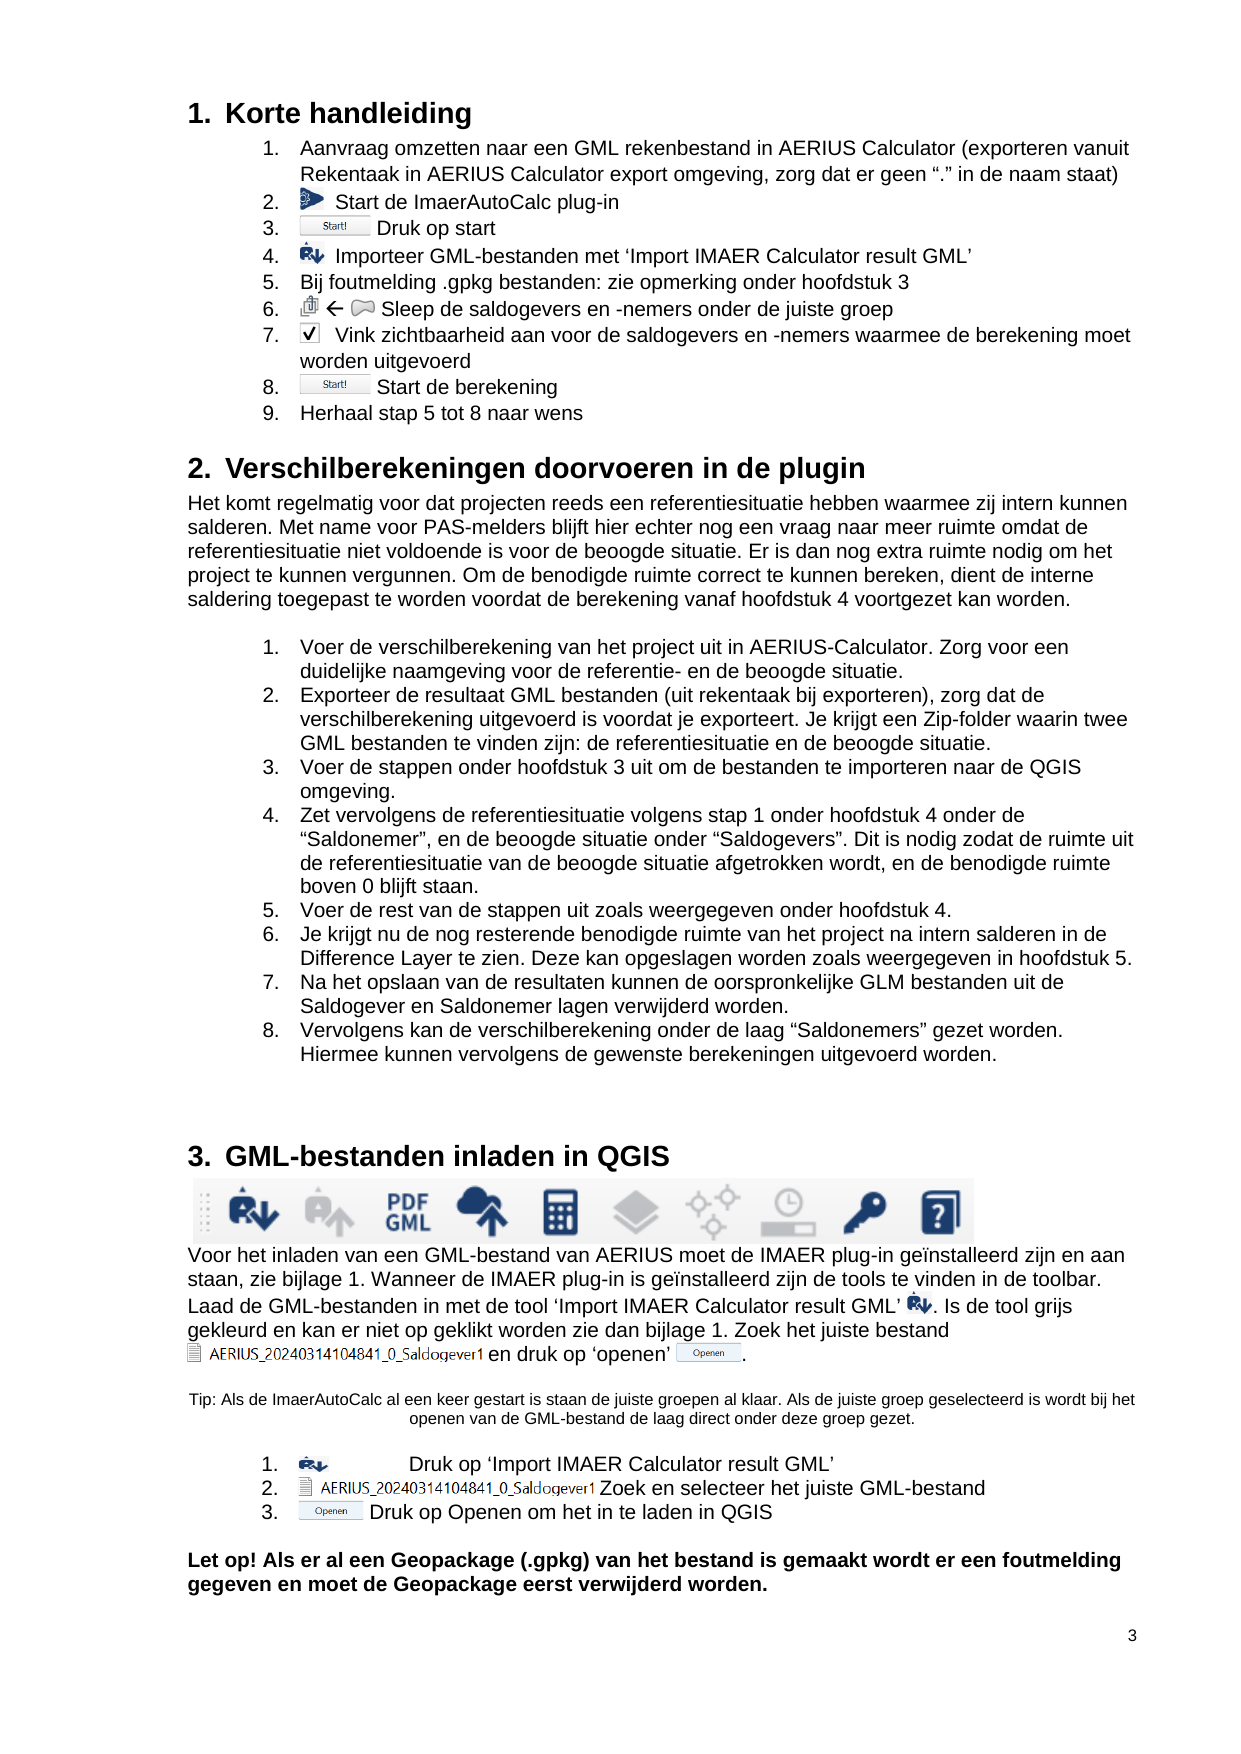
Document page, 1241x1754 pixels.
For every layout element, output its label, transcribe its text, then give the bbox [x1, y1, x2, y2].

list Korte handleiding [187, 96, 1137, 129]
list Importeer GML-bestanden met ‘Import IMAER Calculator result GML’ [262, 241, 1137, 268]
picture [299, 374, 371, 394]
text Let op! Als er al een Geopackage (.gpkg) van het bestand is gemaakt wordt er een foutmelding gegeven en moet de Geopackage eerst verwijderd worden. [187, 1548, 1137, 1596]
picture [907, 1291, 933, 1314]
list Druk op Openen om het in te laden in QGIS [261, 1500, 1137, 1524]
list Je krijgt nu de nog resterende benodigde ruimte van het project na intern salderen in de Difference Layer te zien. Deze kan opgeslagen worden zoals weergegeven in hoofdstuk 5. [262, 922, 1137, 970]
list Na het opslaan van de resultaten kunnen de oorspronkelijke GLM bestanden uit de Saldogever en Saldonemer lagen verwijderd worden. [262, 970, 1137, 1018]
list Aanvraag omzetten naar een GML rekenbestand in AERIUS Calculator (exporteren vanuit Rekentaak in AERIUS Calculator export omgeving, zorg dat er geen “.” in de naam staat) [262, 136, 1137, 185]
picture [299, 241, 325, 264]
list Exporteer de resultaat GML bestanden (uit rekentaak bij exporteren), zorg dat de verschilberekening uitgevoerd is voordat je exporteert. Je krijgt een Zip-folder waarin twee GML bestanden te vinden zijn: de referentiesituatie en de beoogde situatie. [262, 683, 1137, 754]
list Sleep de saldogevers en -nemers onder de juiste groep [262, 295, 1137, 321]
list Druk op start [262, 215, 1137, 239]
text Voor het inladen van een GML-bestand van AERIUS moet de IMAER plug-in geïnstalleerd zijn en aan staan, zie bijlage 1. Wanneer de IMAER plug-in is geïnstalleerd zijn de tools te vinden in de toolbar. Laad de GML-bestanden in met de tool ‘Import IMAER Calculator result GML’ . Is de tool grijs gekleurd en kan er niet op geklikt worden zie dan bijlage 1. Zoek het juiste bestand en druk op ‘openen’ . [187, 1243, 1137, 1366]
list Bij foutmelding .gpkg bestanden: zie opmerking onder hoofdstuk 3 [262, 269, 1137, 293]
picture [298, 1456, 329, 1472]
picture [299, 295, 319, 317]
list Voer de verschilberekening van het project uit in AERIUS-Calculator. Zorg voor een duidelijke naamgeving voor de referentie- en de beoogde situatie. [262, 635, 1137, 683]
picture [298, 1476, 594, 1496]
list Druk op ‘Import IMAER Calculator result GML’ [261, 1452, 1137, 1476]
list GML-bestanden inladen in QGIS [187, 1139, 1137, 1172]
list Voer de stappen onder hoofdstuk 3 uit om de bestanden te importeren naar de QGIS omgeving. [262, 754, 1137, 802]
picture [298, 1500, 364, 1520]
picture [299, 187, 324, 210]
list Start de berekening [262, 374, 1137, 398]
text Het komt regelmatig voor dat projecten reeds een referentiesituatie hebben waarmee zij intern kunnen salderen. Met name voor PAS-melders blijft hier echter nog een vraag naar meer ruimte omdat de referentiesituatie niet voldoende is voor de beoogde situatie. Er is dan nog extra ruimte nodig om het project te kunnen vergunnen. Om de benodigde ruimte correct te kunnen bereken, dient de interne saldering toegepast te worden voordat de berekening vanaf hoofdstuk 4 voortgezet kan worden. [187, 491, 1137, 611]
picture [351, 299, 375, 317]
list Vink zichtbaarheid aan voor de saldogevers en -nemers waarmee de berekening moet worden uitgevoerd [262, 322, 1137, 372]
list Zet vervolgens de referentiesituatie volgens stap 1 onder hoofdstuk 4 onder de “Saldonemer”, en de beoogde situatie onder “Saldogevers”. Dit is nodig zodat de ruimte uit de referentiesituatie van de beoogde situatie afgetrokken wordt, en de benodigde ruimte boven 0 blijft staan. [262, 802, 1137, 898]
picture [299, 215, 371, 236]
list Verschilberekeningen doorvoeren in de plugin [187, 451, 1137, 485]
text Tip: Als de ImaerAutoCalc al een keer gestart is staan de juiste groepen al klaar. Als de juiste groep geselecteerd is wordt bij het openen van de GML-bestand de laag direct onder deze groep gezet. [187, 1389, 1137, 1428]
picture [187, 1342, 482, 1362]
picture [676, 1342, 742, 1362]
list Voer de rest van de stappen uit zoals weergegeven onder hoofdstuk 4. [262, 898, 1137, 922]
list Start de ImaerAutoCalc plug-in [262, 187, 1137, 213]
picture [299, 322, 321, 343]
list Herhaal stap 5 tot 8 naar wens [262, 400, 1137, 424]
list Vervolgens kan de verschilberekening onder de laag “Saldonemers” gezet worden. Hiermee kunnen vervolgens de gewenste berekeningen uitgevoerd worden. [262, 1018, 1137, 1066]
picture [193, 1178, 975, 1244]
